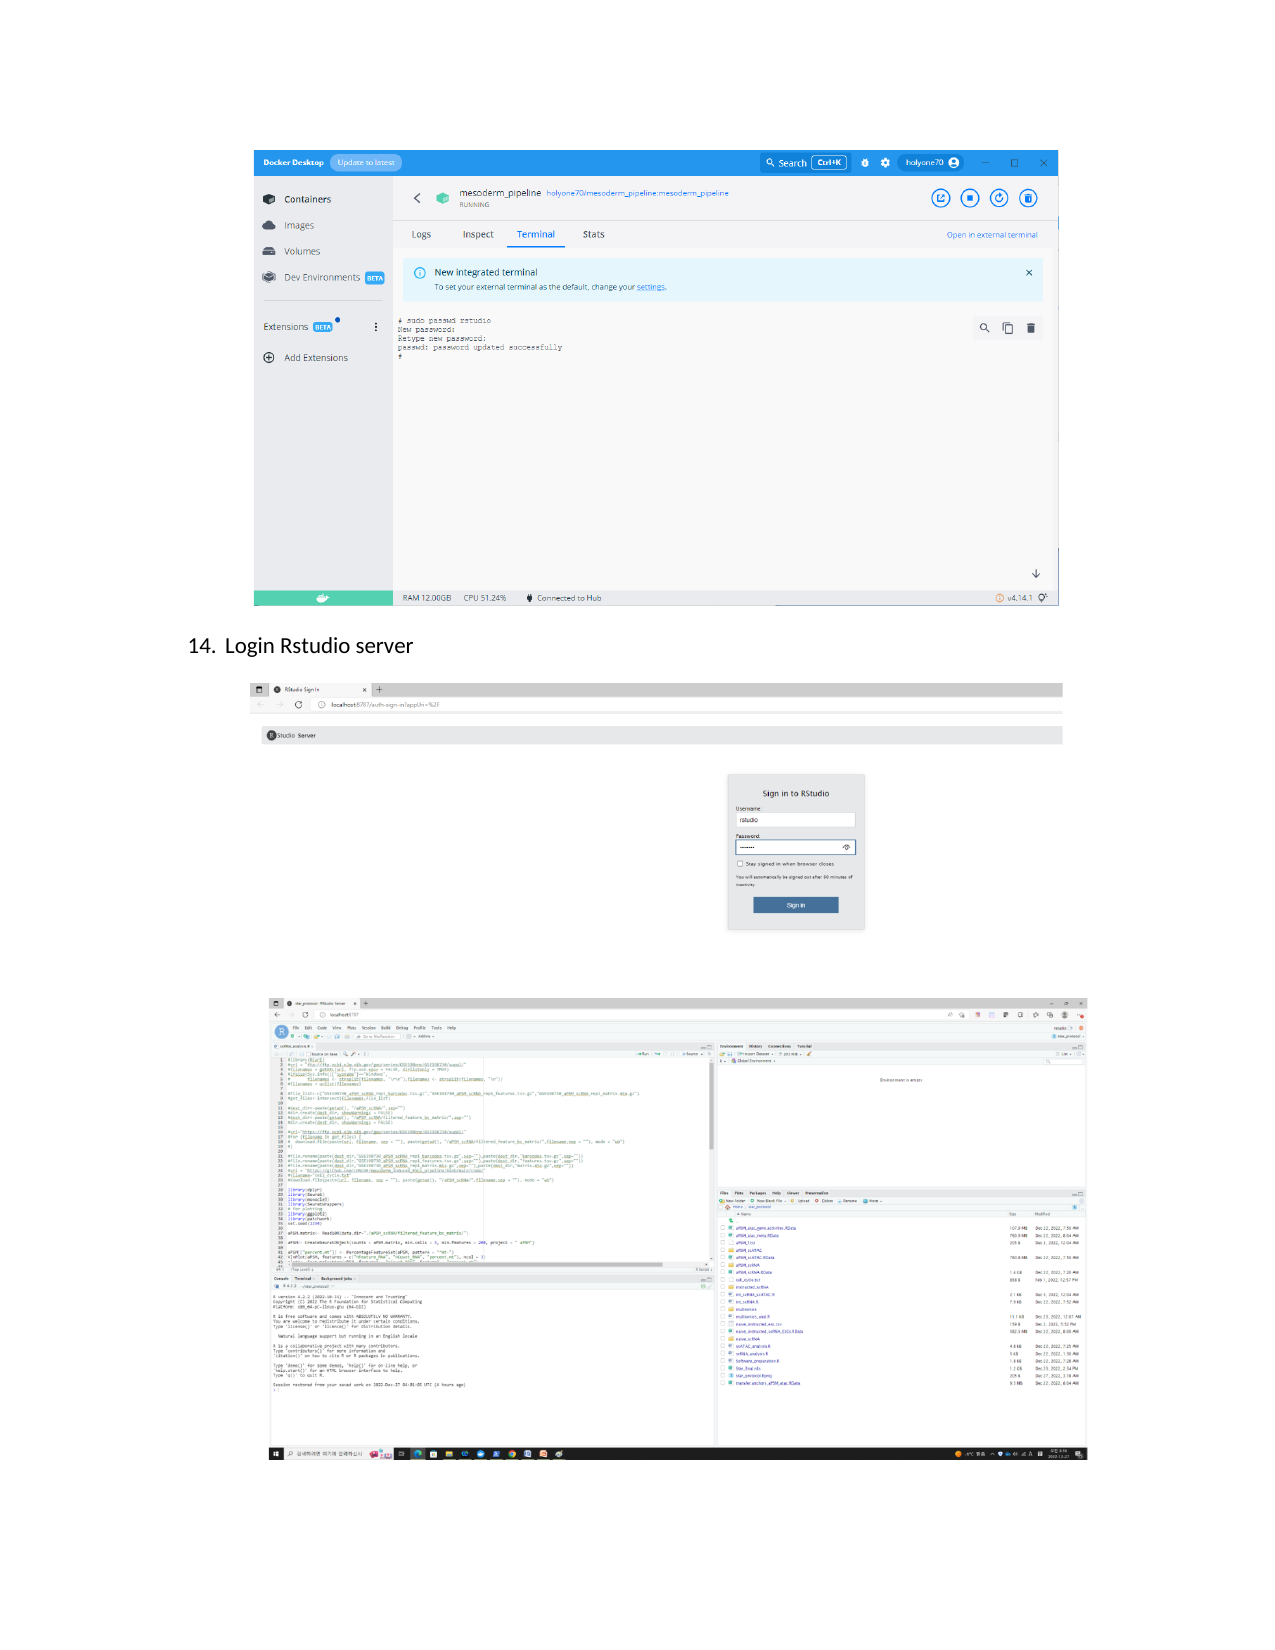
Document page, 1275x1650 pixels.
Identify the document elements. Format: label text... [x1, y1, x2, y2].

picture [250, 683, 1088, 1460]
list Login Rstudio server [187, 631, 1125, 659]
picture [253, 150, 1059, 606]
